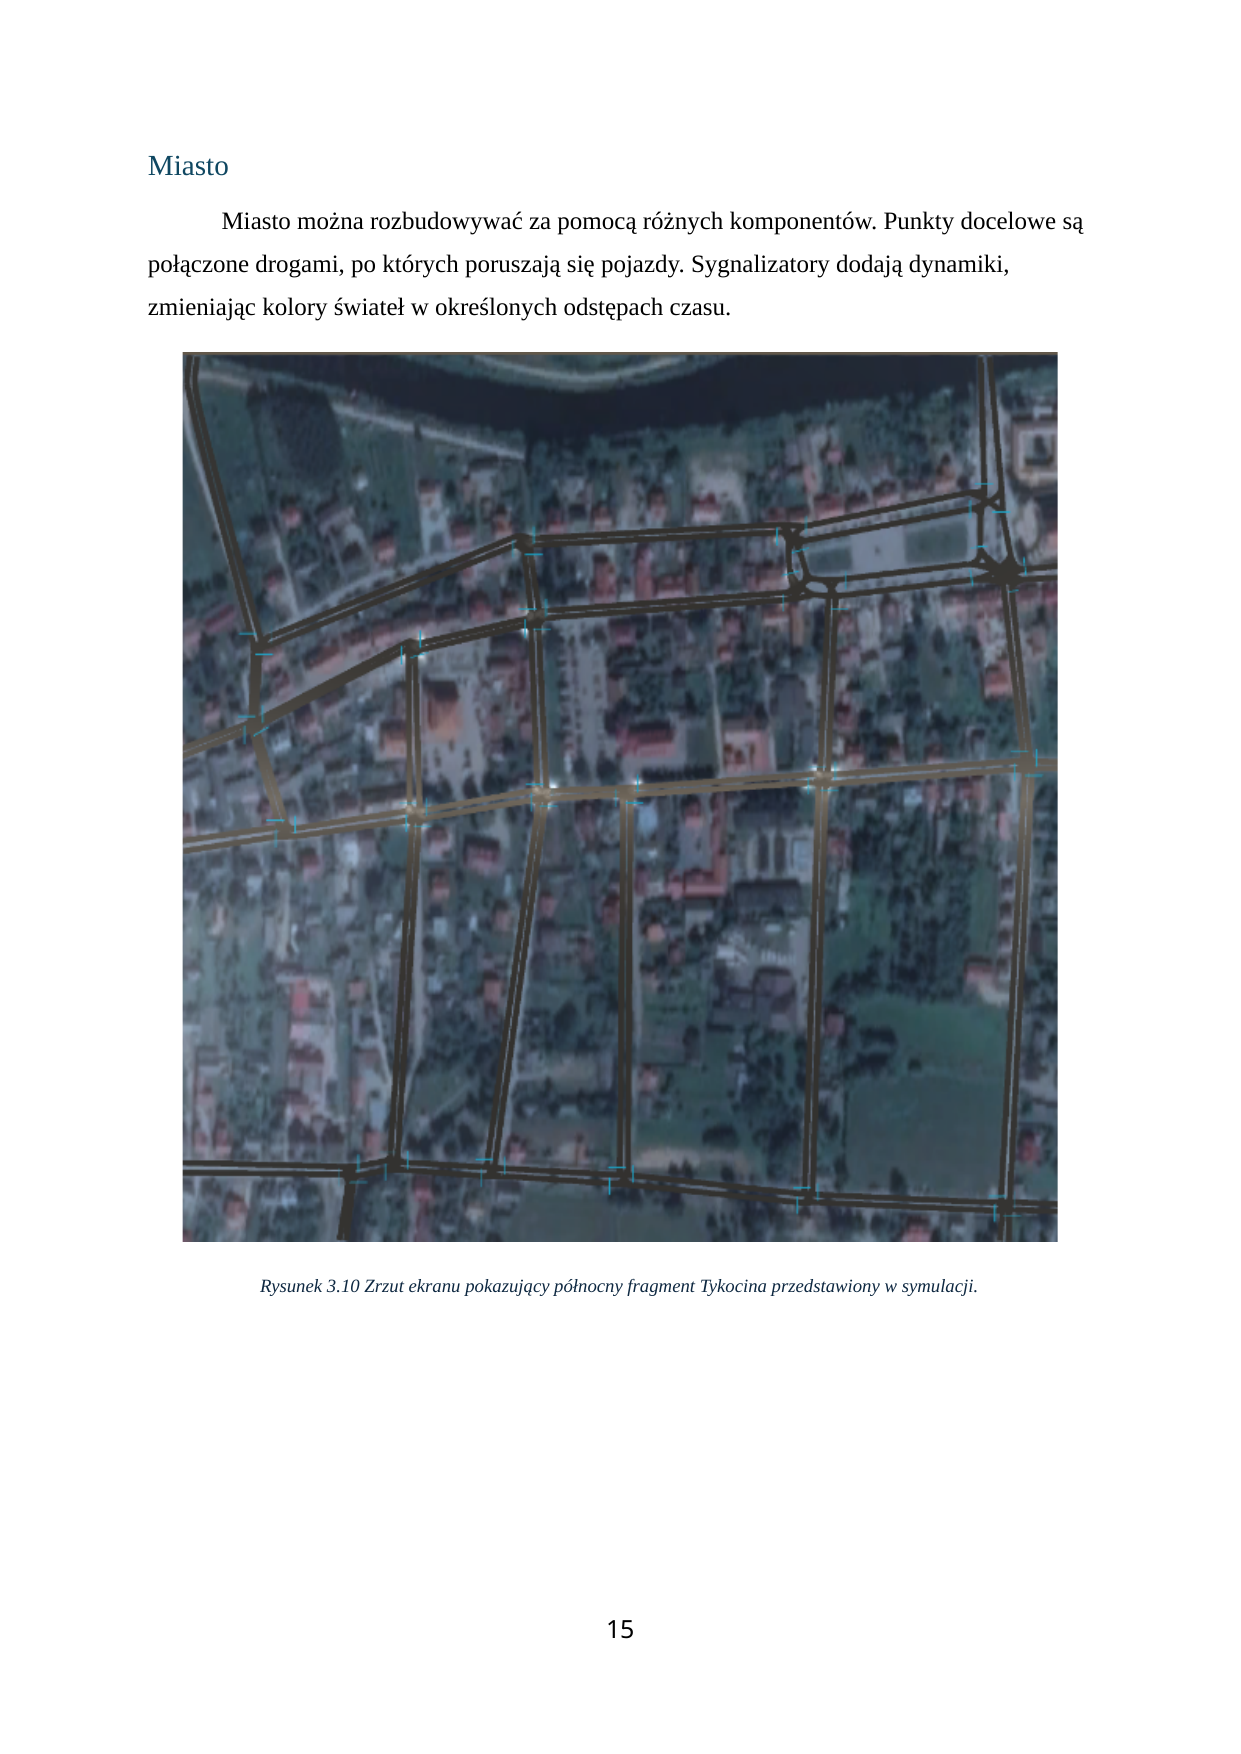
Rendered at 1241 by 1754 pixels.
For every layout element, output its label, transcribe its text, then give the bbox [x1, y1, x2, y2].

subtitle Miasto [148, 148, 1093, 181]
text Miasto można rozbudowywać za pomocą różnych komponentów. Punkty docelowe są połączone drogami, po których poruszają się pojazdy. Sygnalizatory dodają dynamiki, zmieniając kolory świateł w określonych odstępach czasu. [148, 206, 1093, 321]
text Rysunek 3.10 Zrzut ekranu pokazujący północny fragment Tykocina przedstawiony w symulacji. [148, 1275, 1093, 1297]
picture [182, 352, 1058, 1242]
